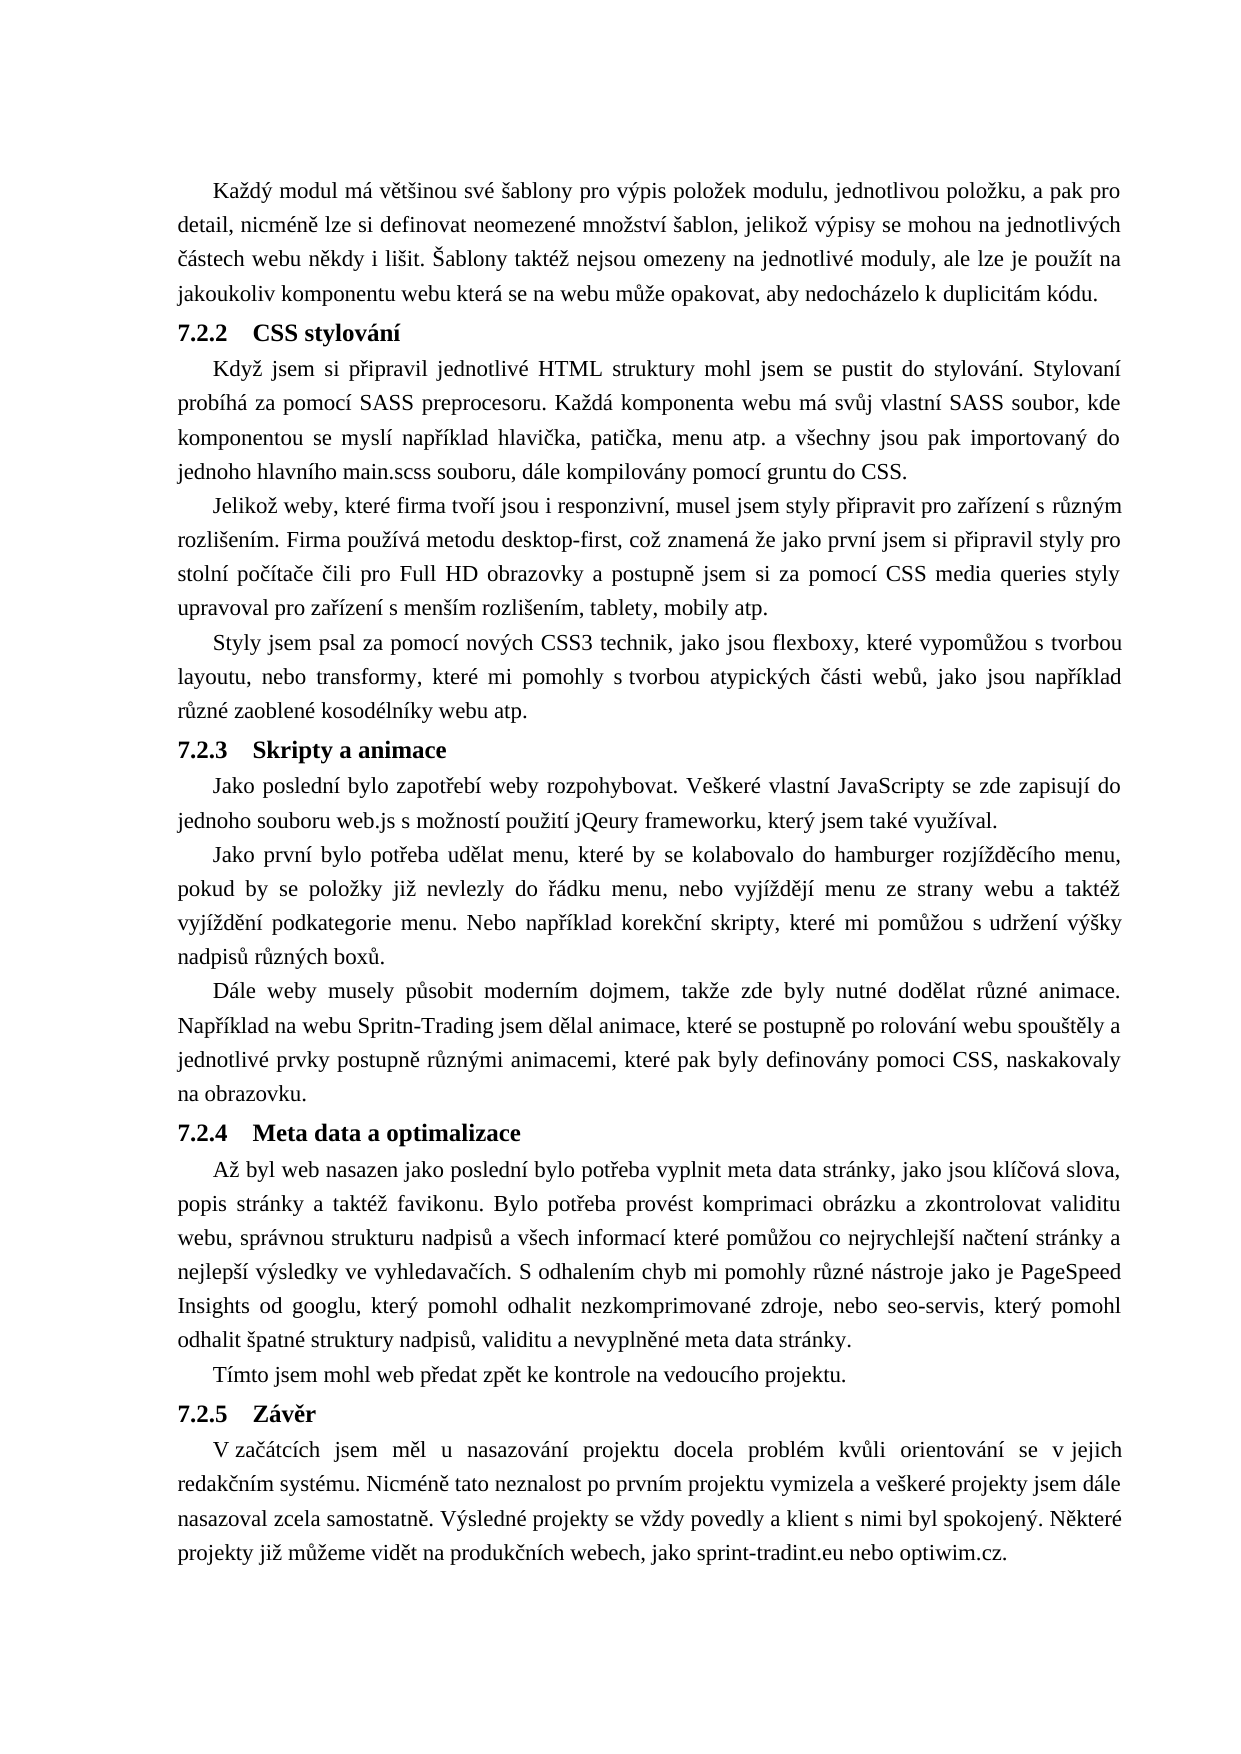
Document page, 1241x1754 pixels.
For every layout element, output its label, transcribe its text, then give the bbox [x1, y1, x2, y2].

text Jelikož weby, které firma tvoří jsou i responzivní, musel jsem styly připravit pro zařízení s různým rozlišením. Firma používá metodu desktop-first, což znamená že jako první jsem si připravil styly pro stolní počítače čili pro Full HD obrazovky a postupně jsem si za pomocí CSS media queries styly upravoval pro zařízení s menším rozlišením, tablety, mobily atp. [177, 492, 1122, 621]
subtitle CSS stylování [177, 318, 1122, 347]
text V začátcích jsem měl u nasazování projektu docela problém kvůli orientování se v jejich redakčním systému. Nicméně tato neznalost po prvním projektu vymizela a veškeré projekty jsem dále nasazoval zcela samostatně. Výsledné projekty se vždy povedly a klient s nimi byl spokojený. Některé projekty již můžeme vidět na produkčních webech, jako sprint-tradint.eu nebo optiwim.cz. [177, 1436, 1122, 1565]
text Styly jsem psal za pomocí nových CSS3 technik, jako jsou flexboxy, které vypomůžou s tvorbou layoutu, nebo transformy, které mi pomohly s tvorbou atypických části webů, jako jsou například různé zaoblené kosodélníky webu atp. [177, 629, 1122, 723]
text Jako poslední bylo zapotřebí weby rozpohybovat. Veškeré vlastní JavaScripty se zde zapisují do jednoho souboru web.js s možností použití jQeury frameworku, který jsem také využíval. [177, 773, 1122, 833]
subtitle Závěr [177, 1399, 1122, 1428]
subtitle Skripty a animace [177, 735, 1122, 764]
text Když jsem si připravil jednotlivé HTML struktury mohl jsem se pustit do stylování. Stylovaní probíhá za pomocí SASS preprocesoru. Každá komponenta webu má svůj vlastní SASS soubor, kde komponentou se myslí například hlavička, patička, menu atp. a všechny jsou pak importovaný do jednoho hlavního main.scss souboru, dále kompilovány pomocí gruntu do CSS. [177, 355, 1122, 484]
text Až byl web nasazen jako poslední bylo potřeba vyplnit meta data stránky, jako jsou klíčová slova, popis stránky a taktéž favikonu. Bylo potřeba provést komprimaci obrázku a zkontrolovat validitu webu, správnou strukturu nadpisů a všech informací které pomůžou co nejrychlejší načtení stránky a nejlepší výsledky ve vyhledavačích. S odhalením chyb mi pomohly různé nástroje jako je PageSpeed Insights od googlu, který pomohl odhalit nezkomprimované zdroje, nebo seo-servis, který pomohl odhalit špatné struktury nadpisů, validitu a nevyplněné meta data stránky. [177, 1156, 1122, 1353]
text Dále weby musely působit moderním dojmem, takže zde byly nutné dodělat různé animace. Například na webu Spritn-Trading jsem dělal animace, které se postupně po rolování webu spouštěly a jednotlivé prvky postupně různými animacemi, které pak byly definovány pomoci CSS, naskakovaly na obrazovku. [177, 978, 1122, 1106]
text Každý modul má většinou své šablony pro výpis položek modulu, jednotlivou položku, a pak pro detail, nicméně lze si definovat neomezené množství šablon, jelikož výpisy se mohou na jednotlivých částech webu někdy i lišit. Šablony taktéž nejsou omezeny na jednotlivé moduly, ale lze je použít na jakoukoliv komponentu webu která se na webu může opakovat, aby nedocházelo k duplicitám kódu. [177, 177, 1122, 306]
text Tímto jsem mohl web předat zpět ke kontrole na vedoucího projektu. [177, 1361, 1122, 1387]
subtitle Meta data a optimalizace [177, 1118, 1122, 1147]
text Jako první bylo potřeba udělat menu, které by se kolabovalo do hamburger rozjížděcího menu, pokud by se položky již nevlezly do řádku menu, nebo vyjíždějí menu ze strany webu a taktéž vyjíždění podkategorie menu. Nebo například korekční skripty, které mi pomůžou s udržení výšky nadpisů různých boxů. [177, 841, 1122, 970]
